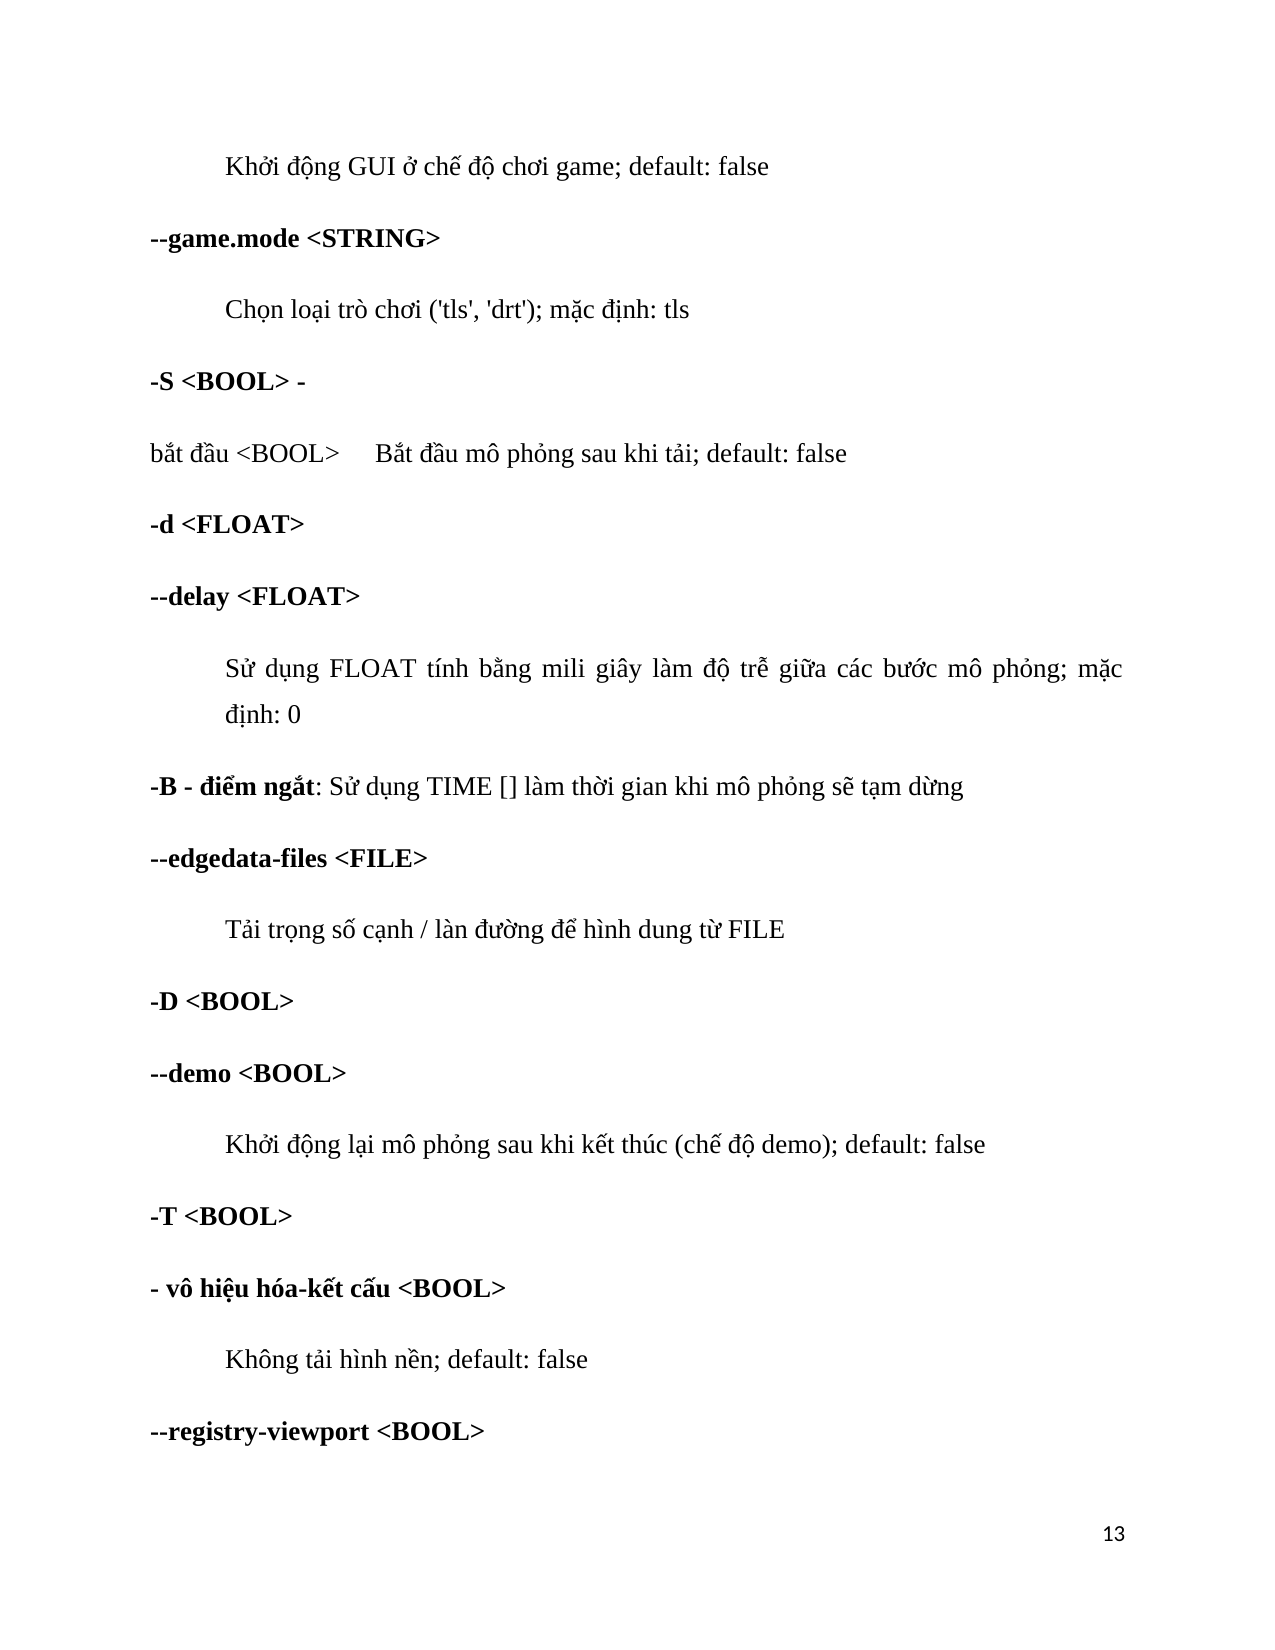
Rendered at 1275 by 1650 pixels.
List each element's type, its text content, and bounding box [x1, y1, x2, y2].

text Chọn loại trò chơi ('tls', 'drt'); mặc định: tls [150, 293, 1125, 324]
text --demo <BOOL> [150, 1057, 1125, 1088]
text Tải trọng số cạnh / làn đường để hình dung từ FILE [150, 913, 1125, 944]
text -B - điểm ngắt: Sử dụng TIME [] làm thời gian khi mô phỏng sẽ tạm dừng [150, 770, 1125, 801]
text -T <BOOL> [150, 1200, 1125, 1231]
text --registry-viewport <BOOL> [150, 1415, 1125, 1446]
text --edgedata-files <FILE> [150, 842, 1125, 873]
text bắt đầu <BOOL> Bắt đầu mô phỏng sau khi tải; default: false [150, 437, 1125, 468]
text Khởi động GUI ở chế độ chơi game; default: false [150, 150, 1125, 181]
text - vô hiệu hóa-kết cấu <BOOL> [150, 1272, 1125, 1303]
text Khởi động lại mô phỏng sau khi kết thúc (chế độ demo); default: false [150, 1128, 1125, 1159]
text --delay <FLOAT> [150, 580, 1125, 611]
text -S <BOOL> - [150, 365, 1125, 396]
text -d <FLOAT> [150, 508, 1125, 539]
text -D <BOOL> [150, 985, 1125, 1016]
text --game.mode <STRING> [150, 222, 1125, 253]
text Không tải hình nền; default: false [150, 1343, 1125, 1374]
text Sử dụng FLOAT tính bằng mili giây làm độ trễ giữa các bước mô phỏng; mặc định: 0 [225, 652, 1125, 729]
